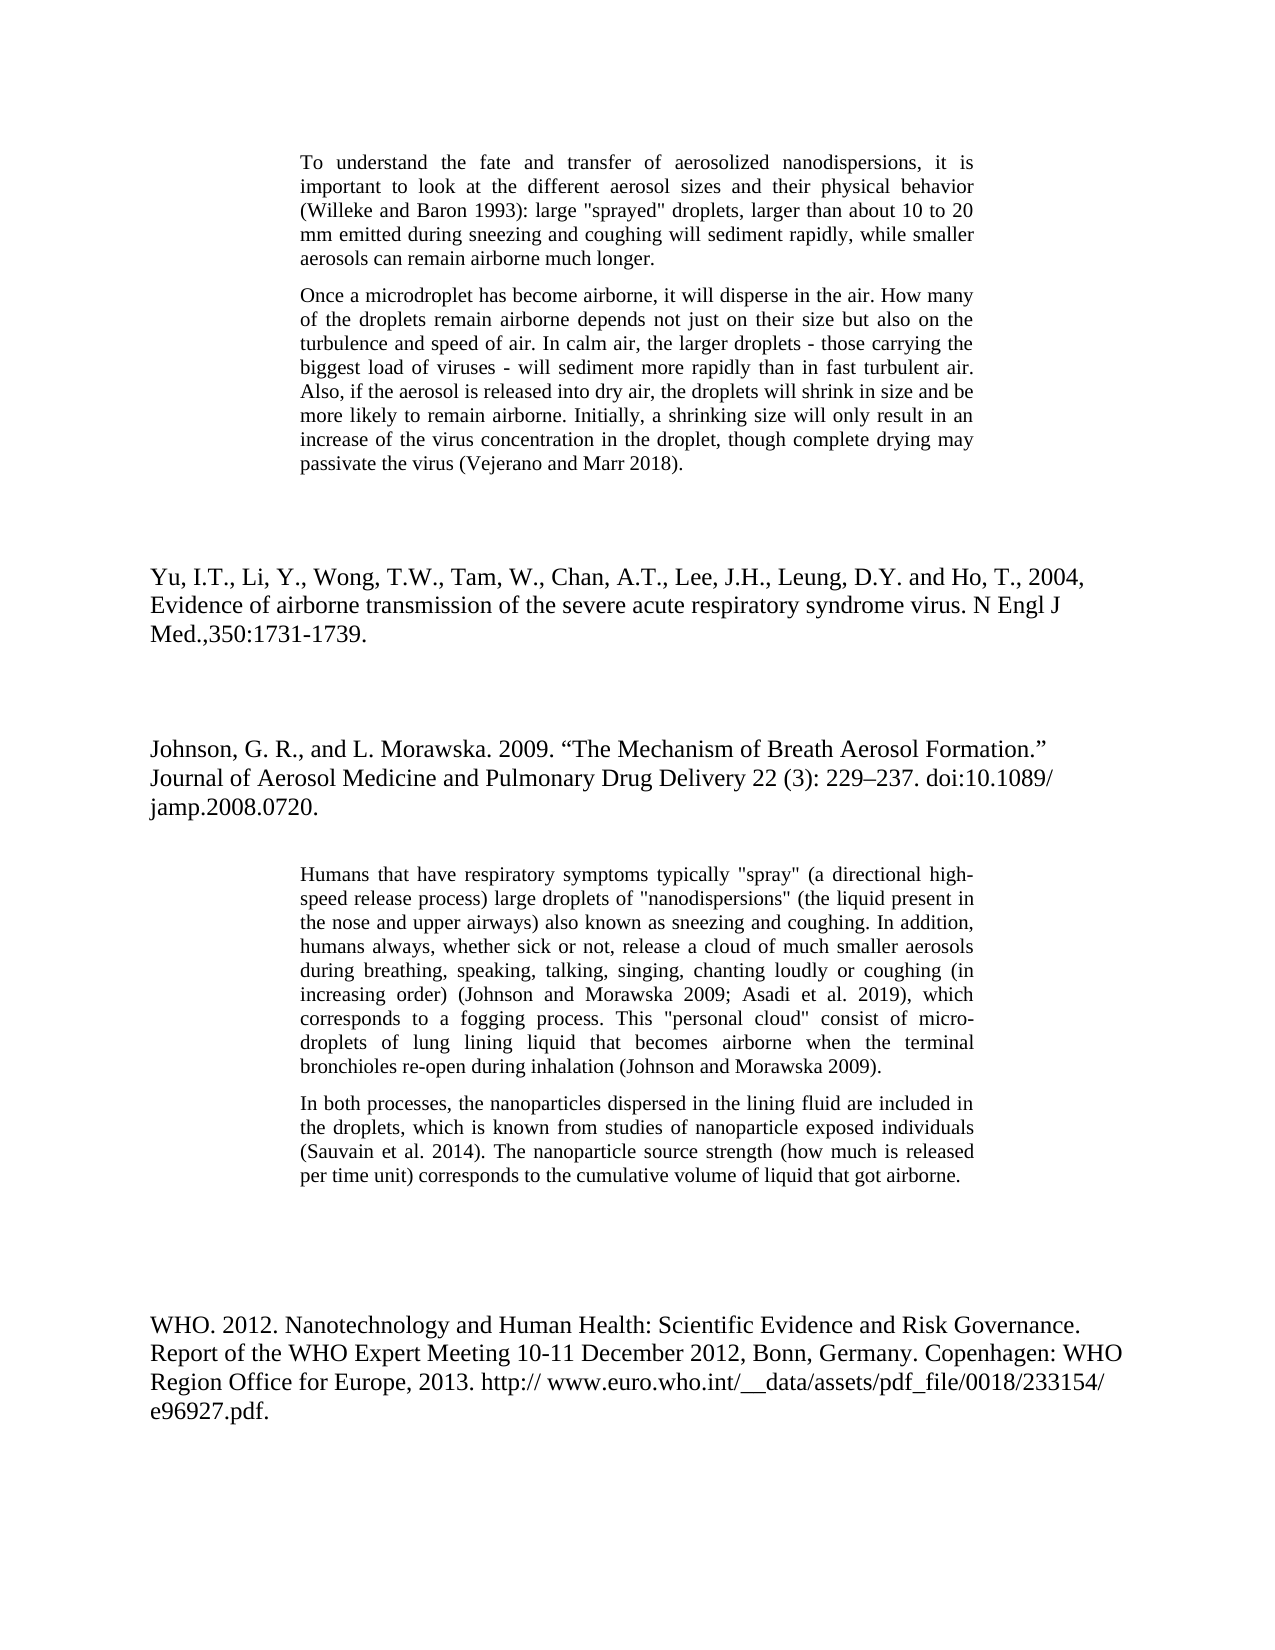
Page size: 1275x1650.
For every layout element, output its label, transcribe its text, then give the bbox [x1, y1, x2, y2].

text WHO. 2012. Nanotechnology and Human Health: Scientific Evidence and Risk Governance. Report of the WHO Expert Meeting 10-11 December 2012, Bonn, Germany. Copenhagen: WHO Region Office for Europe, 2013. http:// www.euro.who.int/__data/assets/pdf_file/0018/233154/ e96927.pdf. [150, 1310, 1125, 1425]
text Yu, I.T., Li, Y., Wong, T.W., Tam, W., Chan, A.T., Lee, J.H., Leung, D.Y. and Ho, T., 2004, Evidence of airborne transmission of the severe acute respiratory syndrome virus. N Engl J Med.,350:1731-1739. [150, 562, 1125, 648]
text Johnson, G. R., and L. Morawska. 2009. “The Mechanism of Breath Aerosol Formation.” Journal of Aerosol Medicine and Pulmonary Drug Delivery 22 (3): 229–237. doi:10.1089/ [150, 734, 1125, 792]
text In both processes, the nanoparticles dispersed in the lining fluid are included in the droplets, which is known from studies of nanoparticle exposed individuals (Sauvain et al. 2014). The nanoparticle source strength (how much is released per time unit) corresponds to the cumulative volume of liquid that got airborne. [300, 1091, 975, 1187]
text Humans that have respiratory symptoms typically "spray" (a directional high-speed release process) large droplets of "nanodispersions" (the liquid present in the nose and upper airways) also known as sneezing and coughing. In addition, humans always, whether sick or not, release a cloud of much smaller aerosols during breathing, speaking, talking, singing, chanting loudly or coughing (in increasing order) (Johnson and Morawska 2009; Asadi et al. 2019), which corresponds to a fogging process. This "personal cloud" consist of micro-droplets of lung lining liquid that becomes airborne when the terminal bronchioles re-open during inhalation (Johnson and Morawska 2009). [300, 862, 975, 1078]
text jamp.2008.0720. [150, 792, 1125, 820]
text To understand the fate and transfer of aerosolized nanodispersions, it is important to look at the different aerosol sizes and their physical behavior (Willeke and Baron 1993): large "sprayed" droplets, larger than about 10 to 20 mm emitted during sneezing and coughing will sediment rapidly, while smaller aerosols can remain airborne much longer. [300, 150, 975, 270]
text Once a microdroplet has become airborne, it will disperse in the air. How many of the droplets remain airborne depends not just on their size but also on the turbulence and speed of air. In calm air, the larger droplets - those carrying the biggest load of viruses - will sediment more rapidly than in fast turbulent air. Also, if the aerosol is released into dry air, the droplets will shrink in size and be more likely to remain airborne. Initially, a shrinking size will only result in an increase of the virus concentration in the droplet, though complete drying may passivate the virus (Vejerano and Marr 2018). [300, 283, 975, 475]
